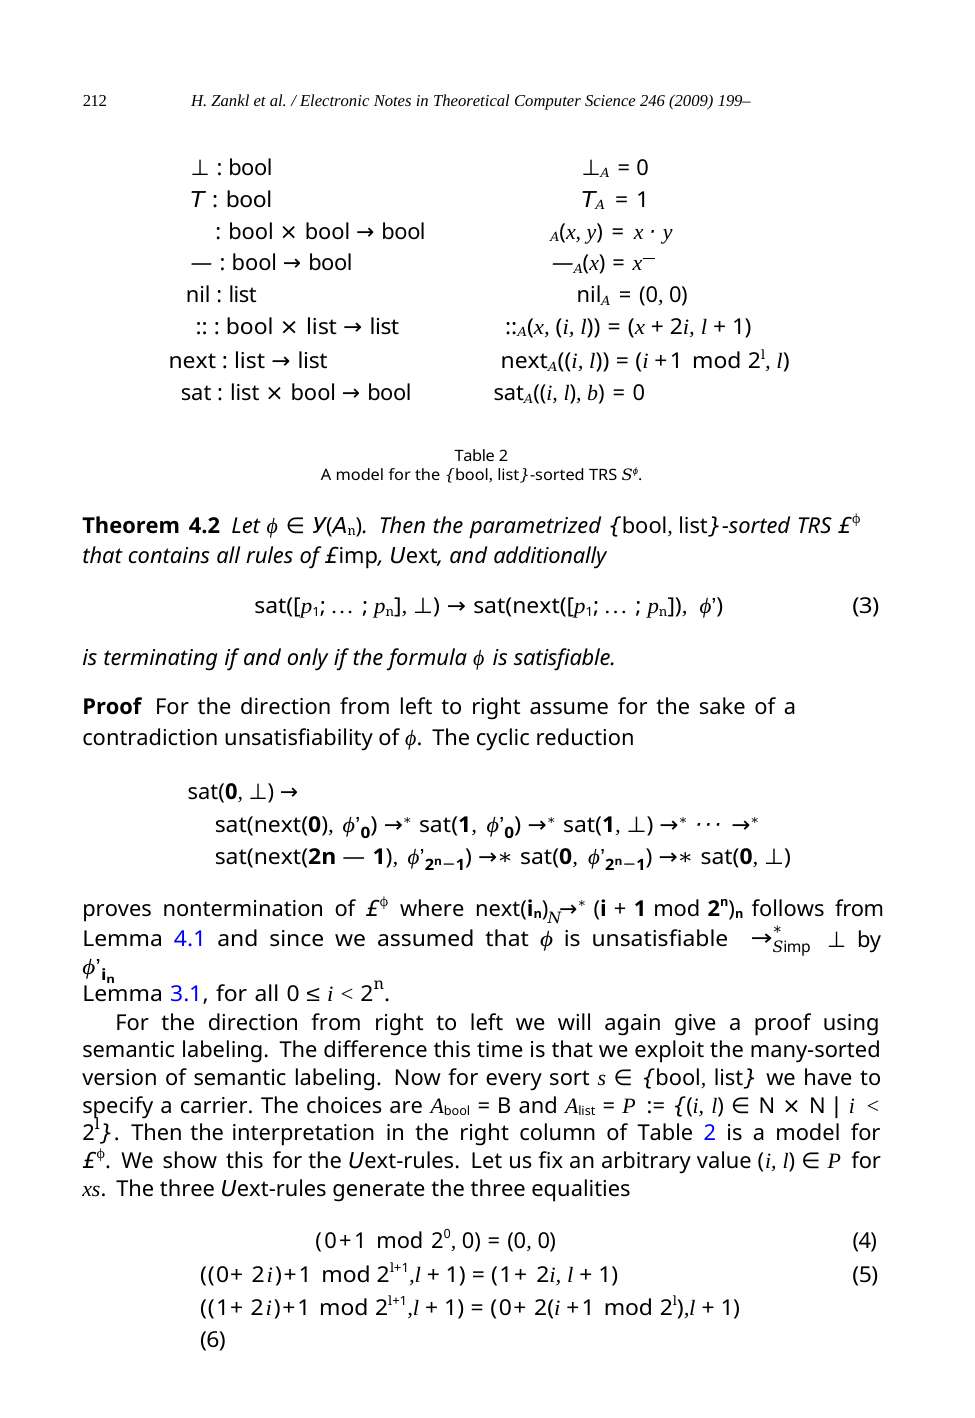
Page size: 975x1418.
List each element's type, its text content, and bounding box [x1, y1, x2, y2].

text that contains all rules of £imp, Uext, and additionally [82, 539, 910, 569]
text Theorem 4.2 Let ϕ ∈ У(An). Then the parametrized {bool, list}-sorted TRS £ϕ [82, 509, 910, 539]
text sat([p1; ... ; pn], ⊥) → sat(next([p1; ... ; pn]), ϕ’) (3) [254, 590, 910, 620]
text sat(next(2n — 1), ϕ’2n−1) →∗ sat(0, ϕ’2n−1) →∗ sat(0, ⊥) [214, 839, 910, 872]
text Lemma 3.1, for all 0 ≤ i < 2n. [82, 981, 737, 1006]
text nil : list nilA = (0, 0) [186, 277, 910, 309]
text next : list → list nextA((i, l)) = (i +1 mod 2l, l) [168, 343, 910, 375]
text proves nontermination of £ϕ where next(in) →∗ (i + 1 mod 2n)n follows from [82, 891, 910, 922]
text Table 2 [96, 446, 867, 465]
text A model for the {bool, list}-sorted TRS Sϕ. [96, 465, 867, 484]
text sat(0, ⊥) → [187, 774, 910, 806]
text — : bool → bool —A(x) = x [190, 245, 910, 277]
text ⊥ : bool ⊥A = 0 [190, 150, 910, 182]
text : bool × bool → bool A(x, y) = x · y [197, 214, 910, 245]
text For the direction from right to left we will again give a proof using semantic labeling. The difference this time is that we exploit the many-sorted version of semantic labeling. Now for every sort s ∈ {bool, list} we have to specify a carrier. The choices are Abool = B and Alist = P := {(i, l) ∈ N × N | i < 2l}. Then the interpretation in the right column of Table 2 is a model for £ϕ. We show this for the Uext-rules. Let us fix an arbitrary value (i, l) ∈ P for xs. The three Uext-rules generate the three equalities [82, 1008, 881, 1202]
text :: : bool × list → list ::A(x, (i, l)) = (x + 2i, l + 1) [195, 309, 910, 341]
text Simp [772, 937, 811, 956]
text (0+1 mod 20, 0) = (0, 0) (4) [315, 1225, 910, 1255]
text sat(next(0), ϕ’0) →∗ sat(1, ϕ’0) →∗ sat(1, ⊥) →∗ ··· →∗ [214, 806, 910, 839]
text ((0+ 2i)+1 mod 2l+1,l + 1) = (1+ 2i, l + 1) (5) ((1+ 2i)+1 mod 2l+1,l + 1) = (0+ 2(i +1 mod 2l),l + 1) (6) [200, 1259, 881, 1354]
text ⊥ by [827, 924, 910, 954]
text Lemma 4.1 and since we assumed that ϕ is unsatisfiable ϕ’in [82, 923, 737, 981]
text sat : list × bool → bool satA((i, l), b) = 0 [181, 375, 910, 407]
text T : bool TA = 1 [190, 182, 910, 214]
text is terminating if and only if the formula ϕ is satisﬁable. [82, 642, 910, 672]
text ∗ [772, 923, 811, 937]
text Proof For the direction from left to right assume for the sake of a contradiction unsatisfiability of ϕ. The cyclic reduction [82, 691, 910, 752]
